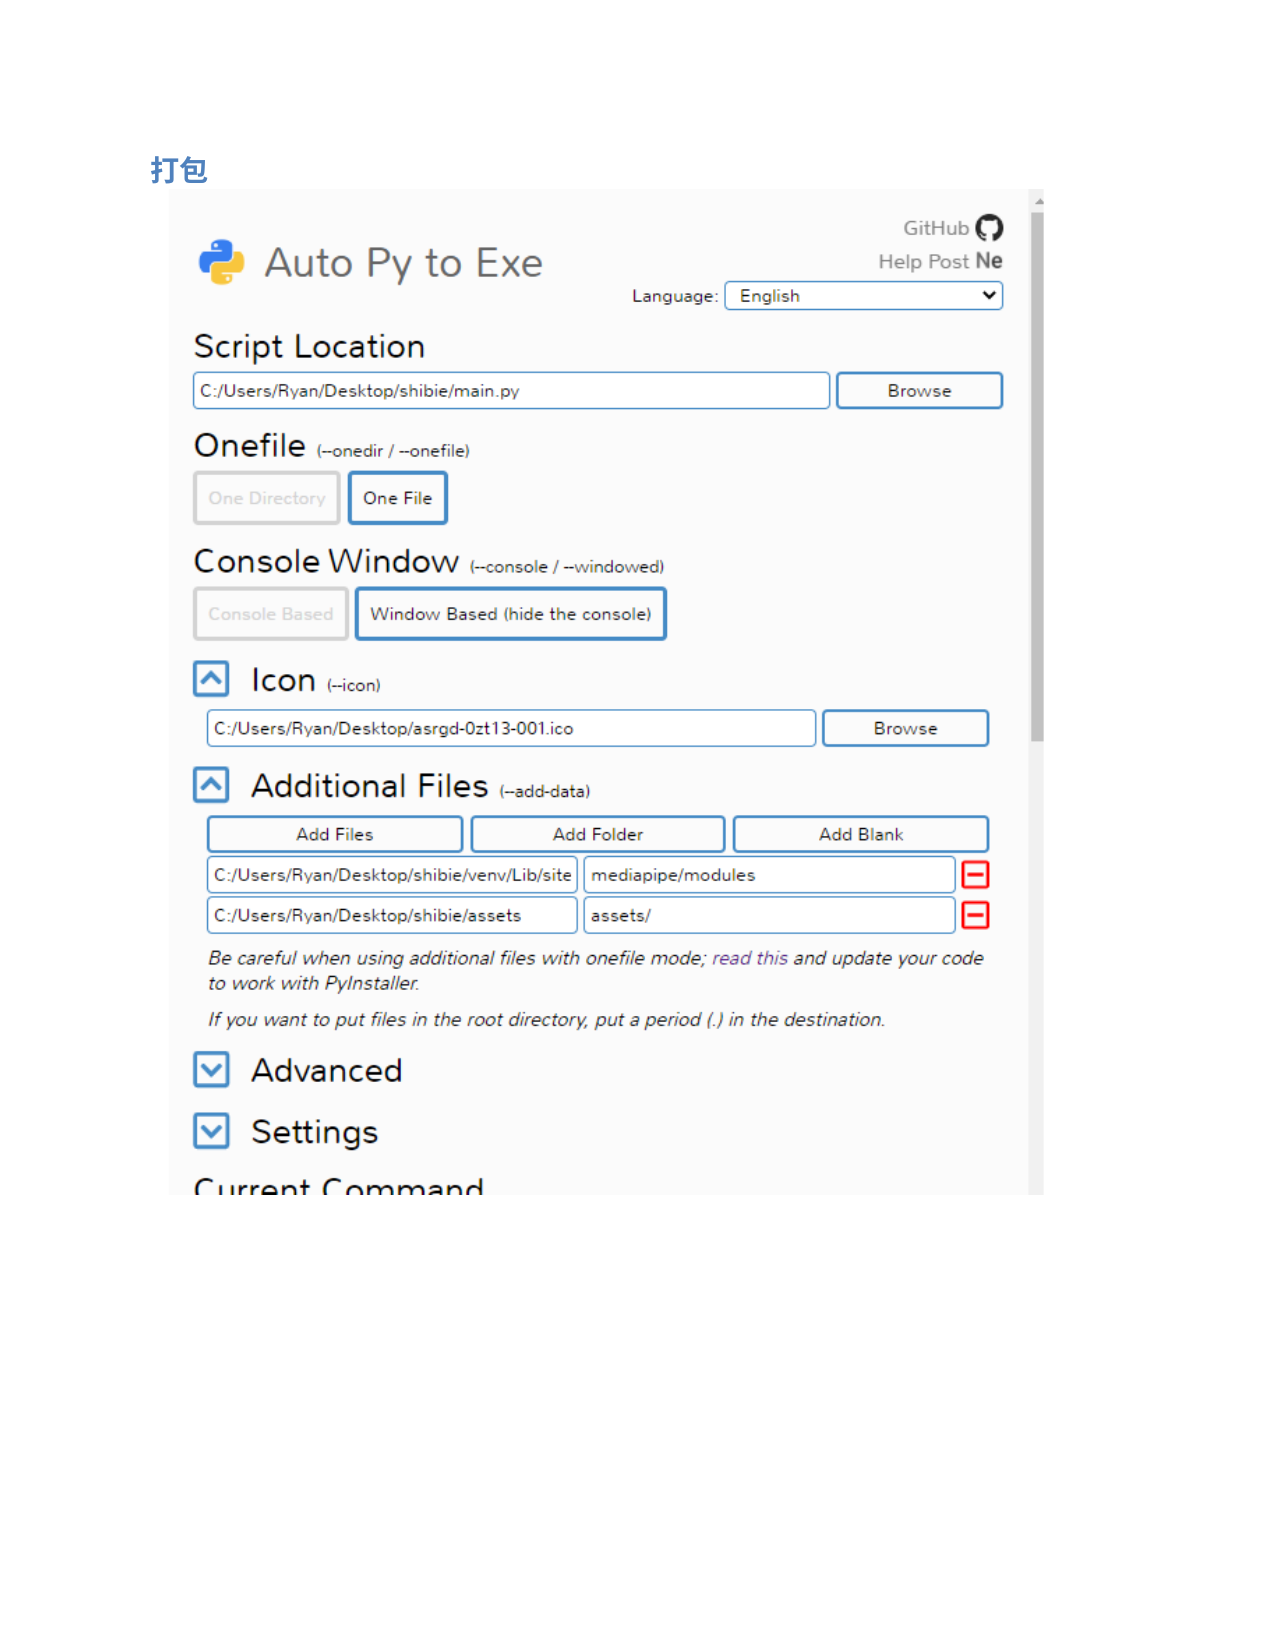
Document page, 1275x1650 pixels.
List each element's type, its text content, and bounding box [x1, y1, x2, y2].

picture [168, 189, 1044, 1195]
subtitle 打包 [150, 150, 1125, 190]
